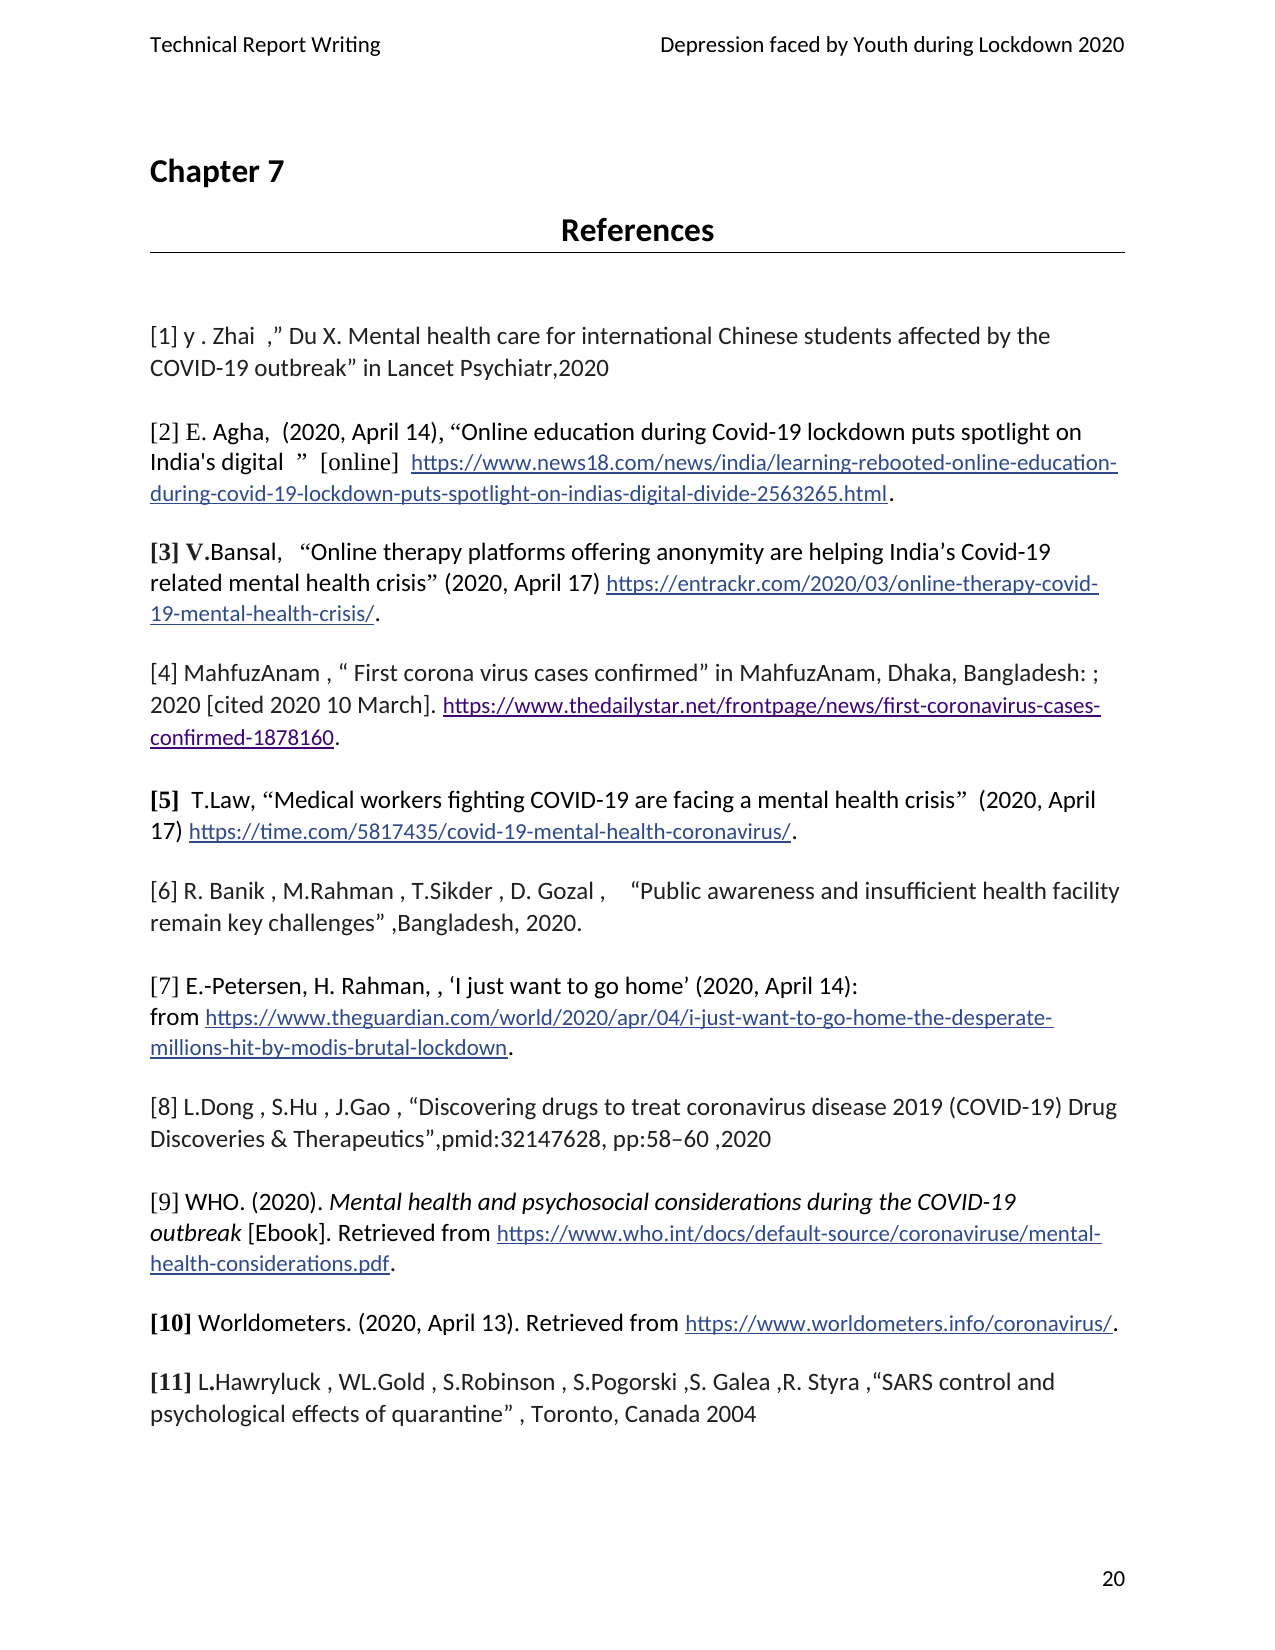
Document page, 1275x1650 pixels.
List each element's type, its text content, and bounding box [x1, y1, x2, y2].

text References [150, 209, 1125, 252]
text [5] T.Law, “Medical workers fighting COVID-19 are facing a mental health crisis” (2020, April 17) https://time.com/5817435/covid-19-mental-health-coronavirus/. [150, 784, 1125, 846]
text [4] MahfuzAnam , “ First corona virus cases confirmed” in MahfuzAnam, Dhaka, Bangladesh: ; 2020 [cited 2020 10 March]. https://www.thedailystar.net/frontpage/news/first-coronavirus-cases-confirmed-1878160. [150, 657, 1125, 752]
text [7] E.-Petersen, H. Rahman, , ‘I just want to go home’ (2020, April 14): from https://www.theguardian.com/world/2020/apr/04/i-just-want-to-go-home-the-desperate-millions-hit-by-modis-brutal-lockdown. [150, 970, 1125, 1062]
text [2] E. Agha, (2020, April 14), “Online education during Covid-19 lockdown puts spotlight on India's digital ” [online] https://www.news18.com/news/india/learning-rebooted-online-education-during-covid-19-lockdown-puts-spotlight-on-indias-digital-divide-2563265.html. [150, 416, 1125, 507]
text [9] WHO. (2020). Mental health and psychosocial considerations during the COVID-19 outbreak [Ebook]. Retrieved from https://www.who.int/docs/default-source/coronaviruse/mental-health-considerations.pdf. [150, 1186, 1125, 1278]
text [8] L.Dong , S.Hu , J.Gao , “Discovering drugs to treat coronavirus disease 2019 (COVID-19) Drug Discoveries & Therapeutics”,pmid:32147628, pp:58–60 ,2020 [150, 1091, 1125, 1153]
text [6] R. Banik , M.Rahman , T.Sikder , D. Gozal , “Public awareness and insufficient health facility remain key challenges” ,Bangladesh, 2020. [150, 875, 1125, 937]
text [1] y . Zhai ,” Du X. Mental health care for international Chinese students affected by the COVID-19 outbreak” in Lancet Psychiatr,2020 [150, 321, 1125, 383]
text [11] L.Hawryluck , WL.Gold , S.Robinson , S.Pogorski ,S. Galea ,R. Styra ,“SARS control and psychological effects of quarantine” , Toronto, Canada 2004 [150, 1367, 1125, 1429]
text Chapter 7 [150, 150, 1125, 191]
text [3] V.Bansal, “Online therapy platforms offering anonymity are helping India’s Covid-19 related mental health crisis” (2020, April 17) https://entrackr.com/2020/03/online-therapy-covid-19-mental-health-crisis/. [150, 537, 1125, 628]
text [10] Worldometers. (2020, April 13). Retrieved from https://www.worldometers.info/coronavirus/. [150, 1307, 1125, 1337]
